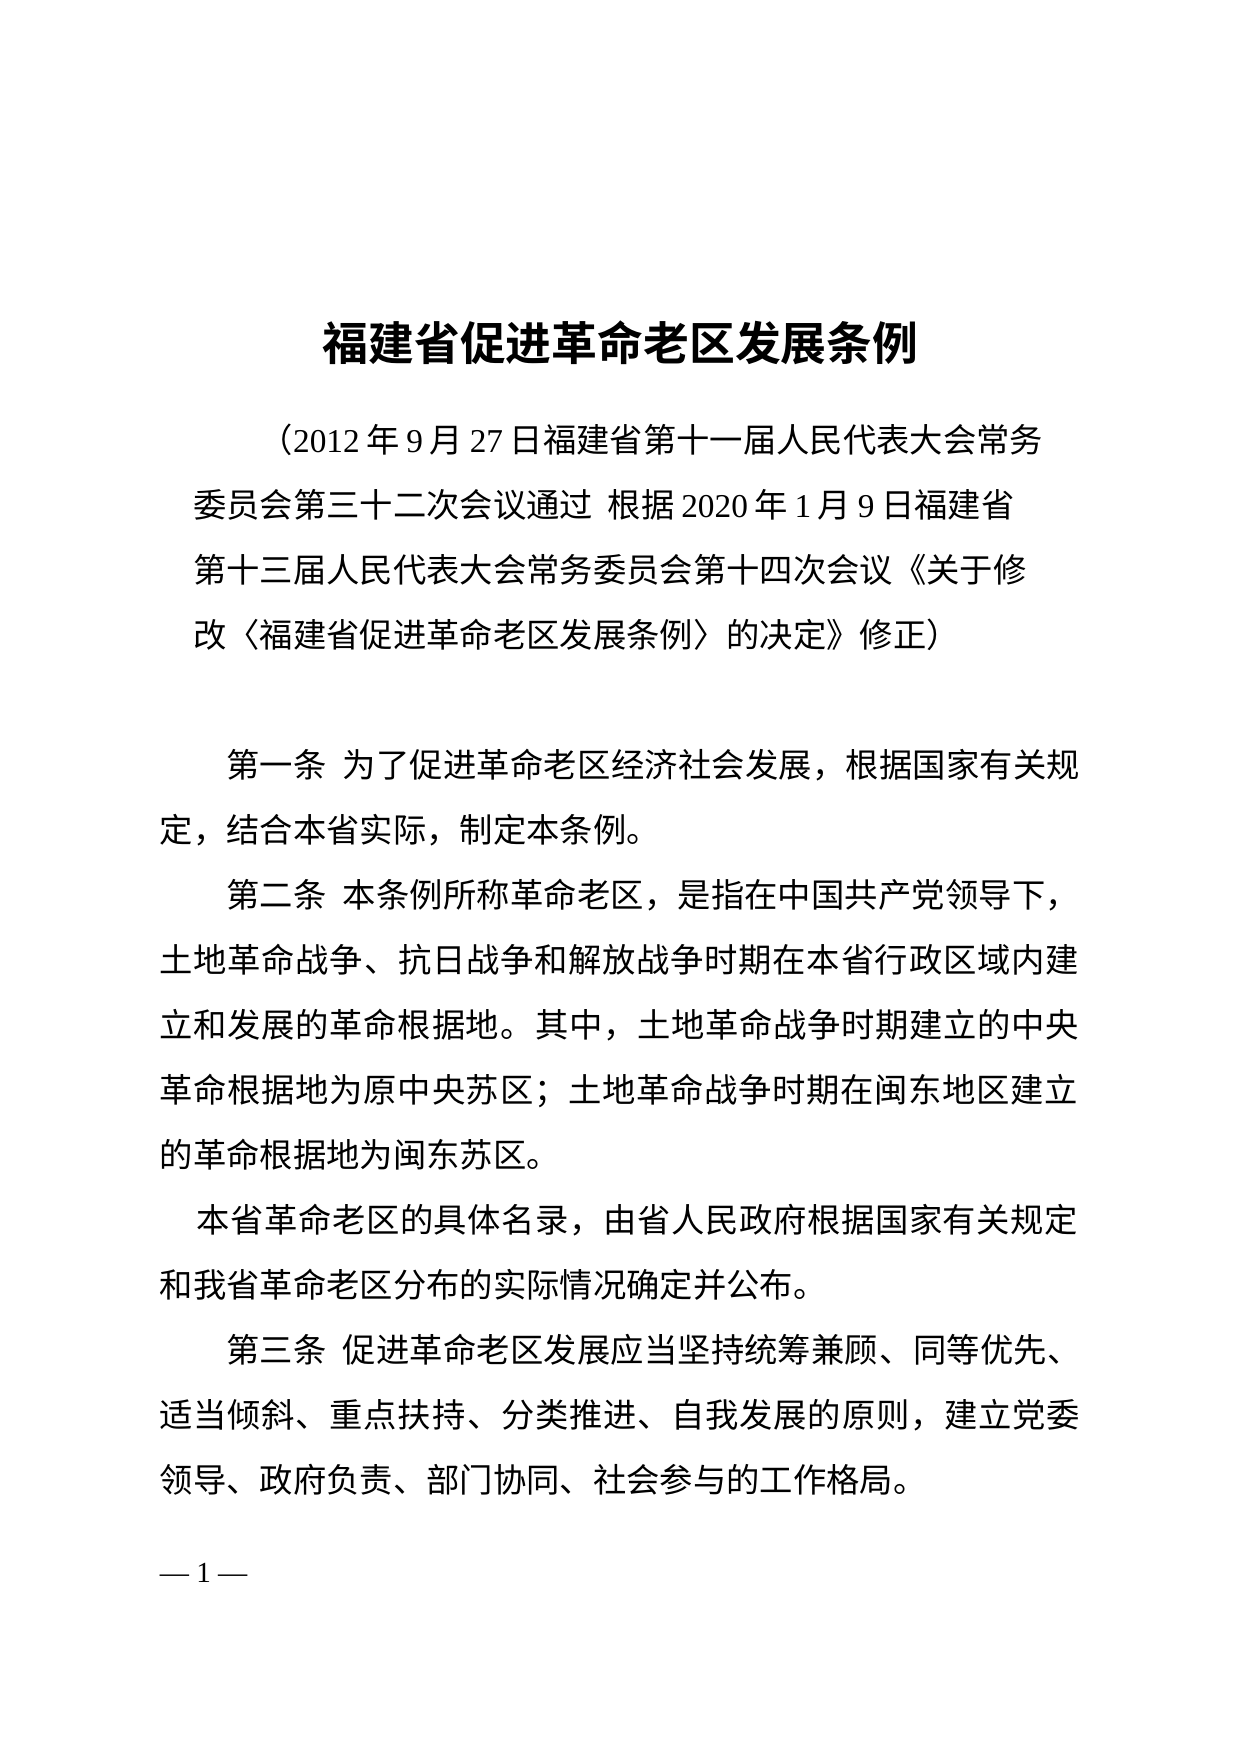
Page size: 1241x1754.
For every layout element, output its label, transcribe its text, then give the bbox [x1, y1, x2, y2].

text 福建省促进革命老区发展条例 [159, 292, 1081, 389]
text 第一条 为了促进革命老区经济社会发展，根据国家有关规定，结合本省实际，制定本条例。 [159, 731, 1081, 861]
text 第二条 本条例所称革命老区，是指在中国共产党领导下，土地革命战争、抗日战争和解放战争时期在本省行政区域内建立和发展的革命根据地。其中，土地革命战争时期建立的中央革命根据地为原中央苏区；土地革命战争时期在闽东地区建立的革命根据地为闽东苏区。 本省革命老区的具体名录，由省人民政府根据国家有关规定和我省革命老区分布的实际情况确定并公布。 [159, 861, 1081, 1316]
text 第三条 促进革命老区发展应当坚持统筹兼顾、同等优先、适当倾斜、重点扶持、分类推进、自我发展的原则，建立党委领导、政府负责、部门协同、社会参与的工作格局。 [159, 1316, 1081, 1511]
text （2012年9月27日福建省第十一届人民代表大会常务委员会第三十二次会议通过 根据2020年1月9日福建省第十三届人民代表大会常务委员会第十四次会议《关于修改〈福建省促进革命老区发展条例〉的决定》修正） [193, 406, 1047, 666]
